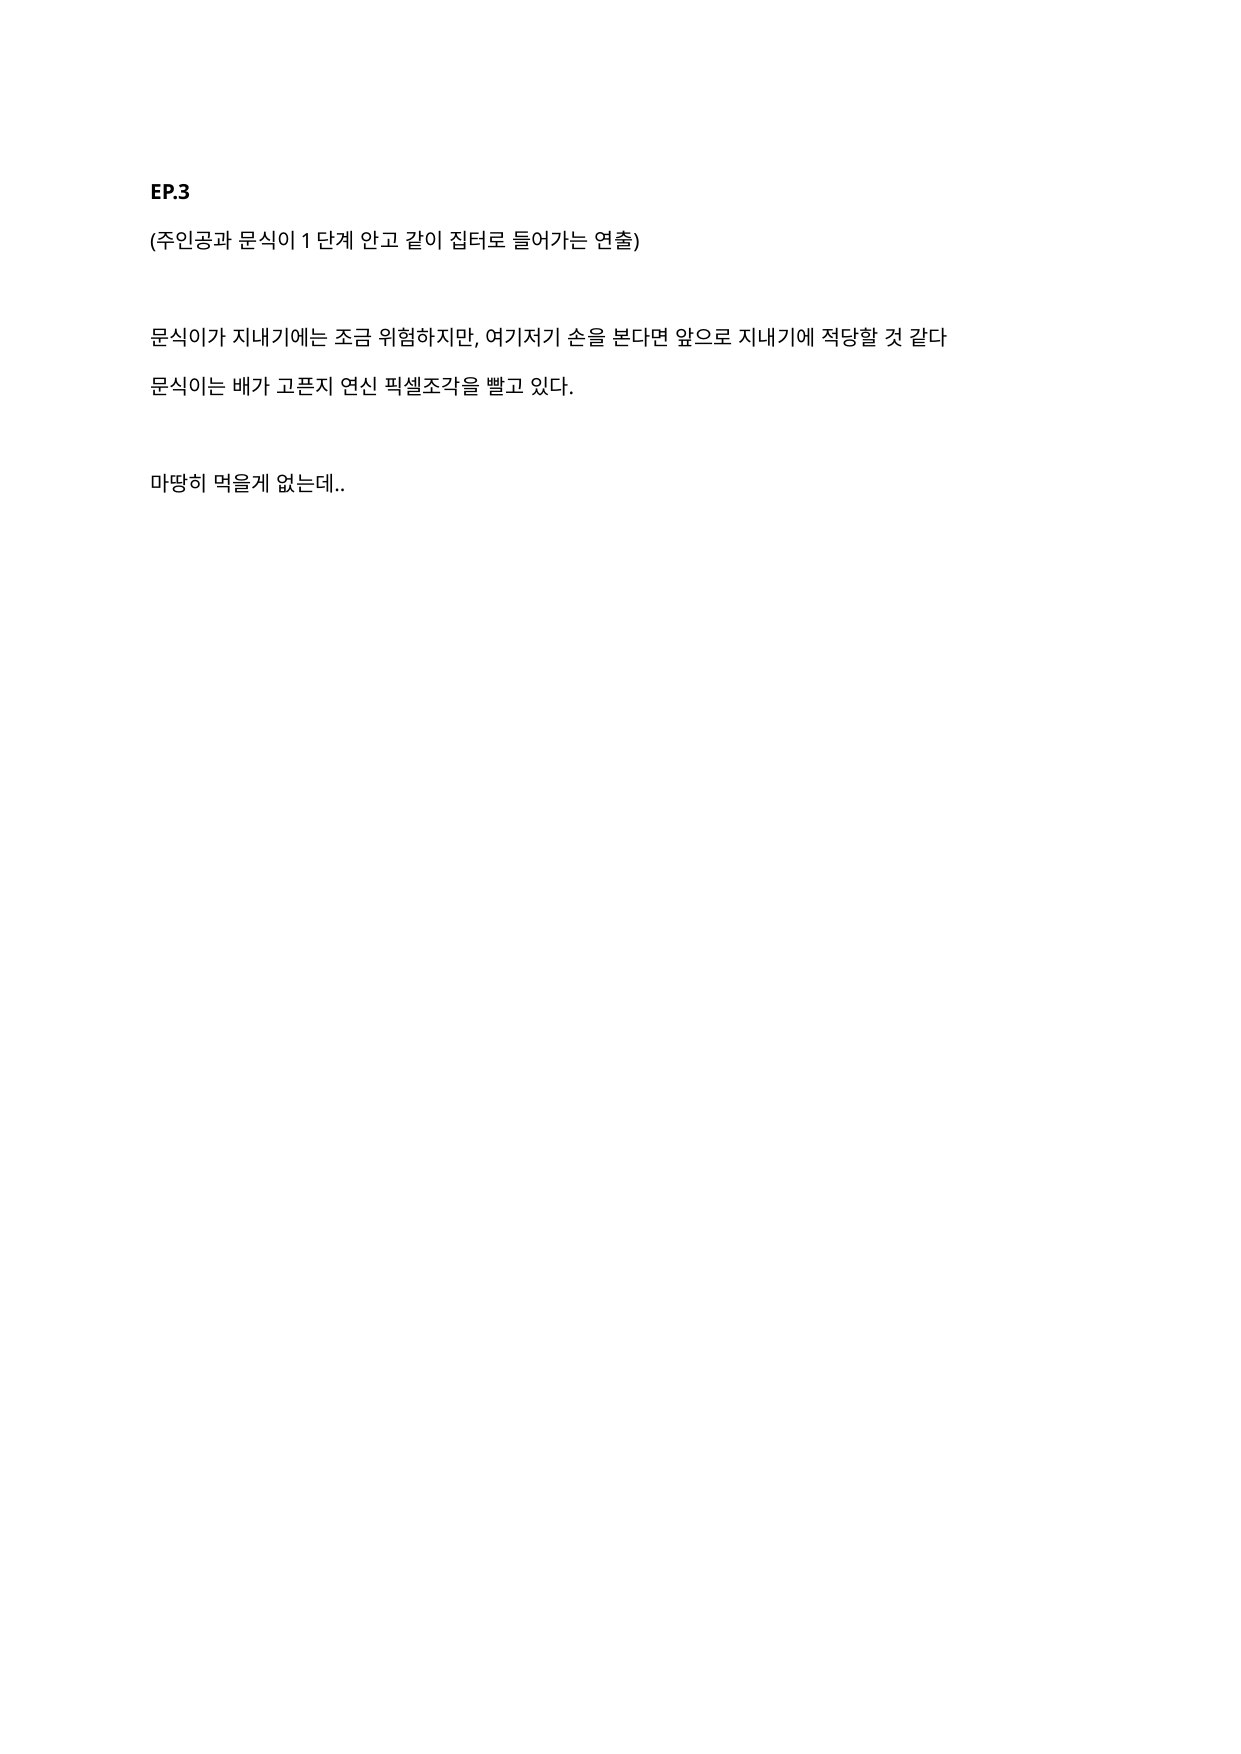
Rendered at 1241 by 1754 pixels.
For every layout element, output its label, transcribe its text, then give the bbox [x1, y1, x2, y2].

text 문식이는 배가 고픈지 연신 픽셀조각을 빨고 있다. [150, 371, 1090, 401]
text EP.3 [150, 177, 1090, 206]
text 문식이가 지내기에는 조금 위험하지만, 여기저기 손을 본다면 앞으로 지내기에 적당할 것 같다 [150, 321, 1090, 351]
text 마땅히 먹을게 없는데.. [150, 467, 1090, 497]
text (주인공과 문식이1단계 안고 같이 집터로 들어가는 연출) [150, 224, 1090, 255]
